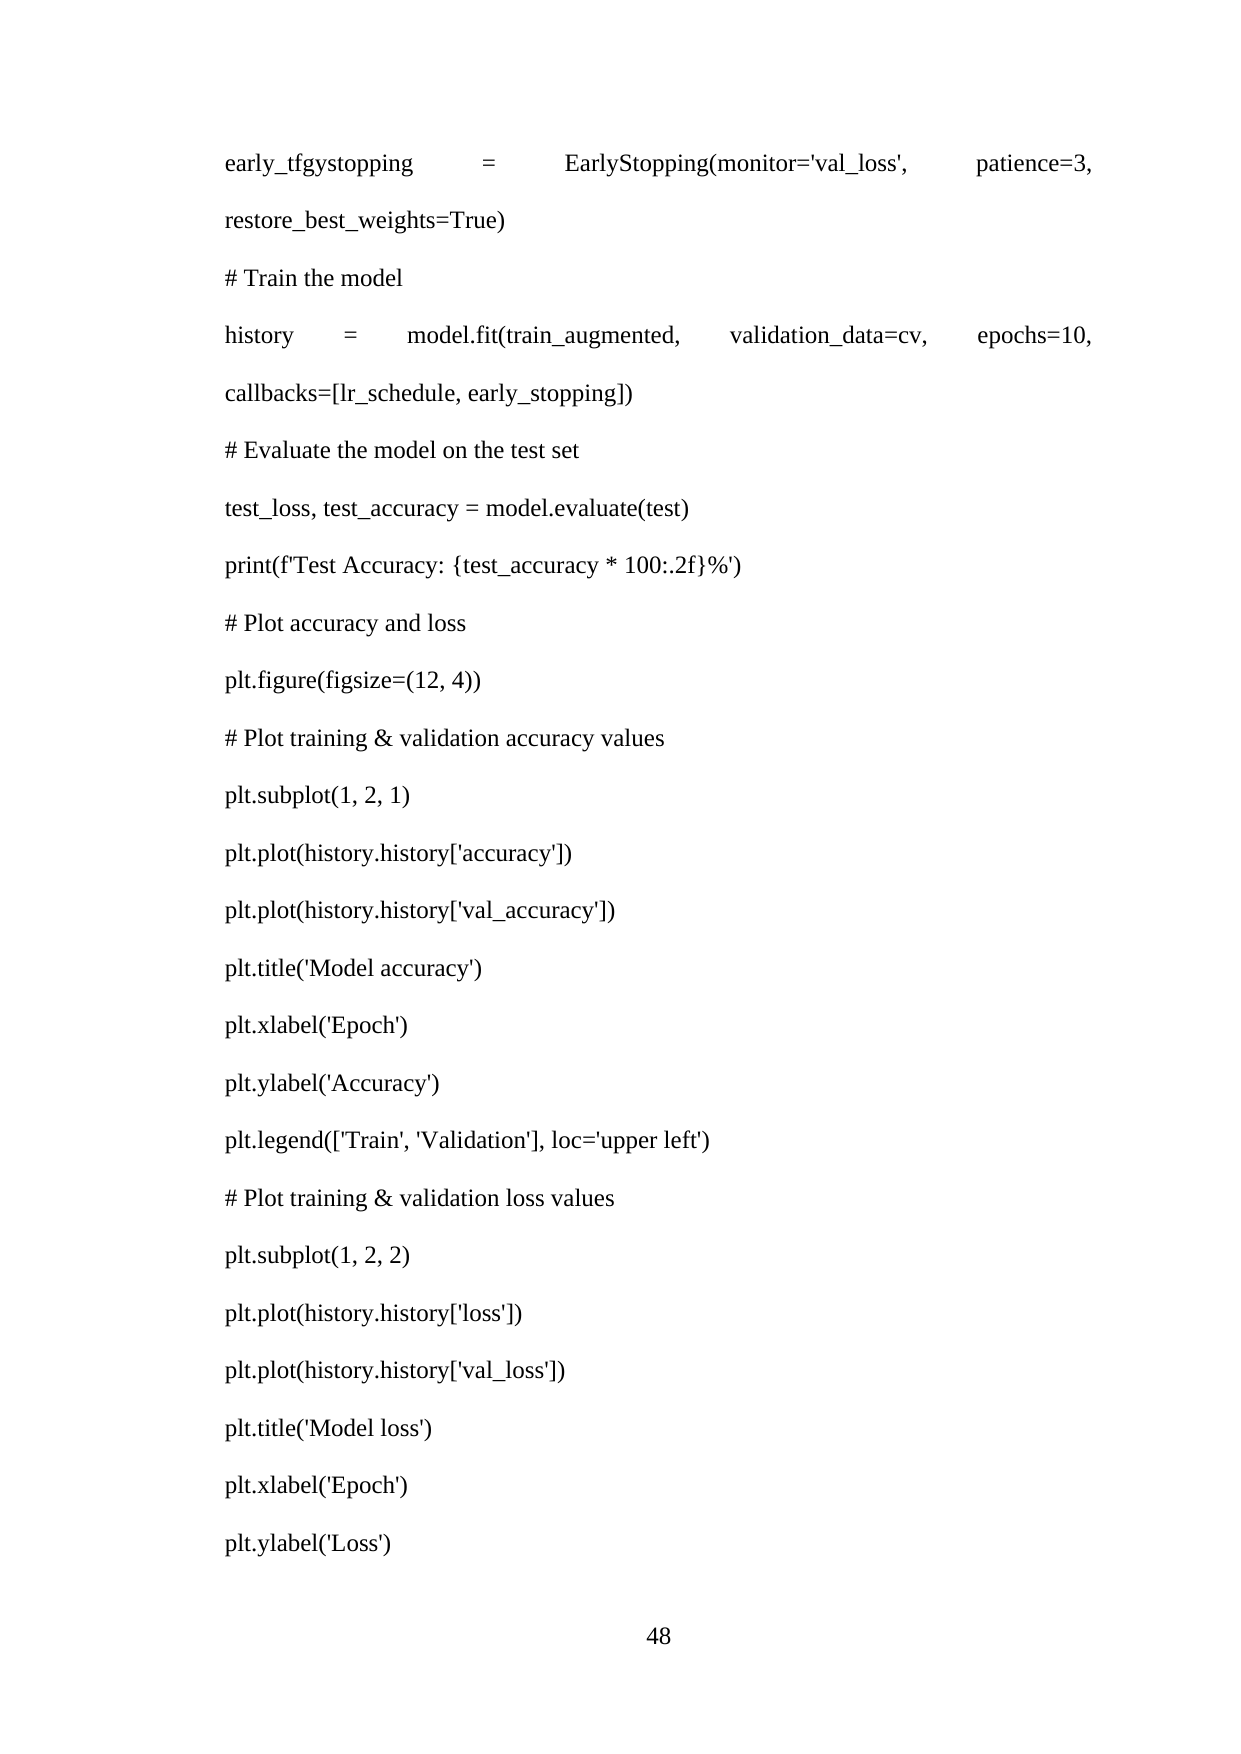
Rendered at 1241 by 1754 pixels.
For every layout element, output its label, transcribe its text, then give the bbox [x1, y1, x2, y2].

text plt.xlabel('Epoch') [224, 1470, 1092, 1499]
text # Plot training & validation accuracy values [224, 723, 1092, 751]
text plt.ylabel('Accuracy') [224, 1068, 1092, 1096]
text test_loss, test_accuracy = model.evaluate(test) [224, 493, 1092, 521]
text plt.plot(history.history['loss']) [224, 1298, 1092, 1326]
text plt.legend(['Train', 'Validation'], loc='upper left') [224, 1125, 1092, 1154]
text plt.title('Model accuracy') [224, 953, 1092, 981]
text # Plot accuracy and loss [224, 608, 1092, 636]
text print(f'Test Accuracy: {test_accuracy * 100:.2f}%') [224, 550, 1092, 579]
text history = model.fit(train_augmented, validation_data=cv, epochs=10, callbacks=[lr_schedule, early_stopping]) [224, 320, 1092, 406]
text early_tfgystopping = EarlyStopping(monitor='val_loss', patience=3, restore_best_weights=True) [224, 148, 1092, 234]
text plt.subplot(1, 2, 2) [224, 1240, 1092, 1269]
text # Evaluate the model on the test set [224, 435, 1092, 464]
text plt.plot(history.history['accuracy']) [224, 838, 1092, 866]
text # Plot training & validation loss values [224, 1183, 1092, 1211]
text plt.title('Model loss') [224, 1413, 1092, 1441]
text plt.ylabel('Loss') [224, 1528, 1092, 1556]
text plt.xlabel('Epoch') [224, 1010, 1092, 1039]
text plt.figure(figsize=(12, 4)) [224, 665, 1092, 694]
text plt.subplot(1, 2, 1) [224, 780, 1092, 809]
text plt.plot(history.history['val_loss']) [224, 1355, 1092, 1384]
text # Train the model [224, 263, 1092, 291]
text plt.plot(history.history['val_accuracy']) [224, 895, 1092, 924]
